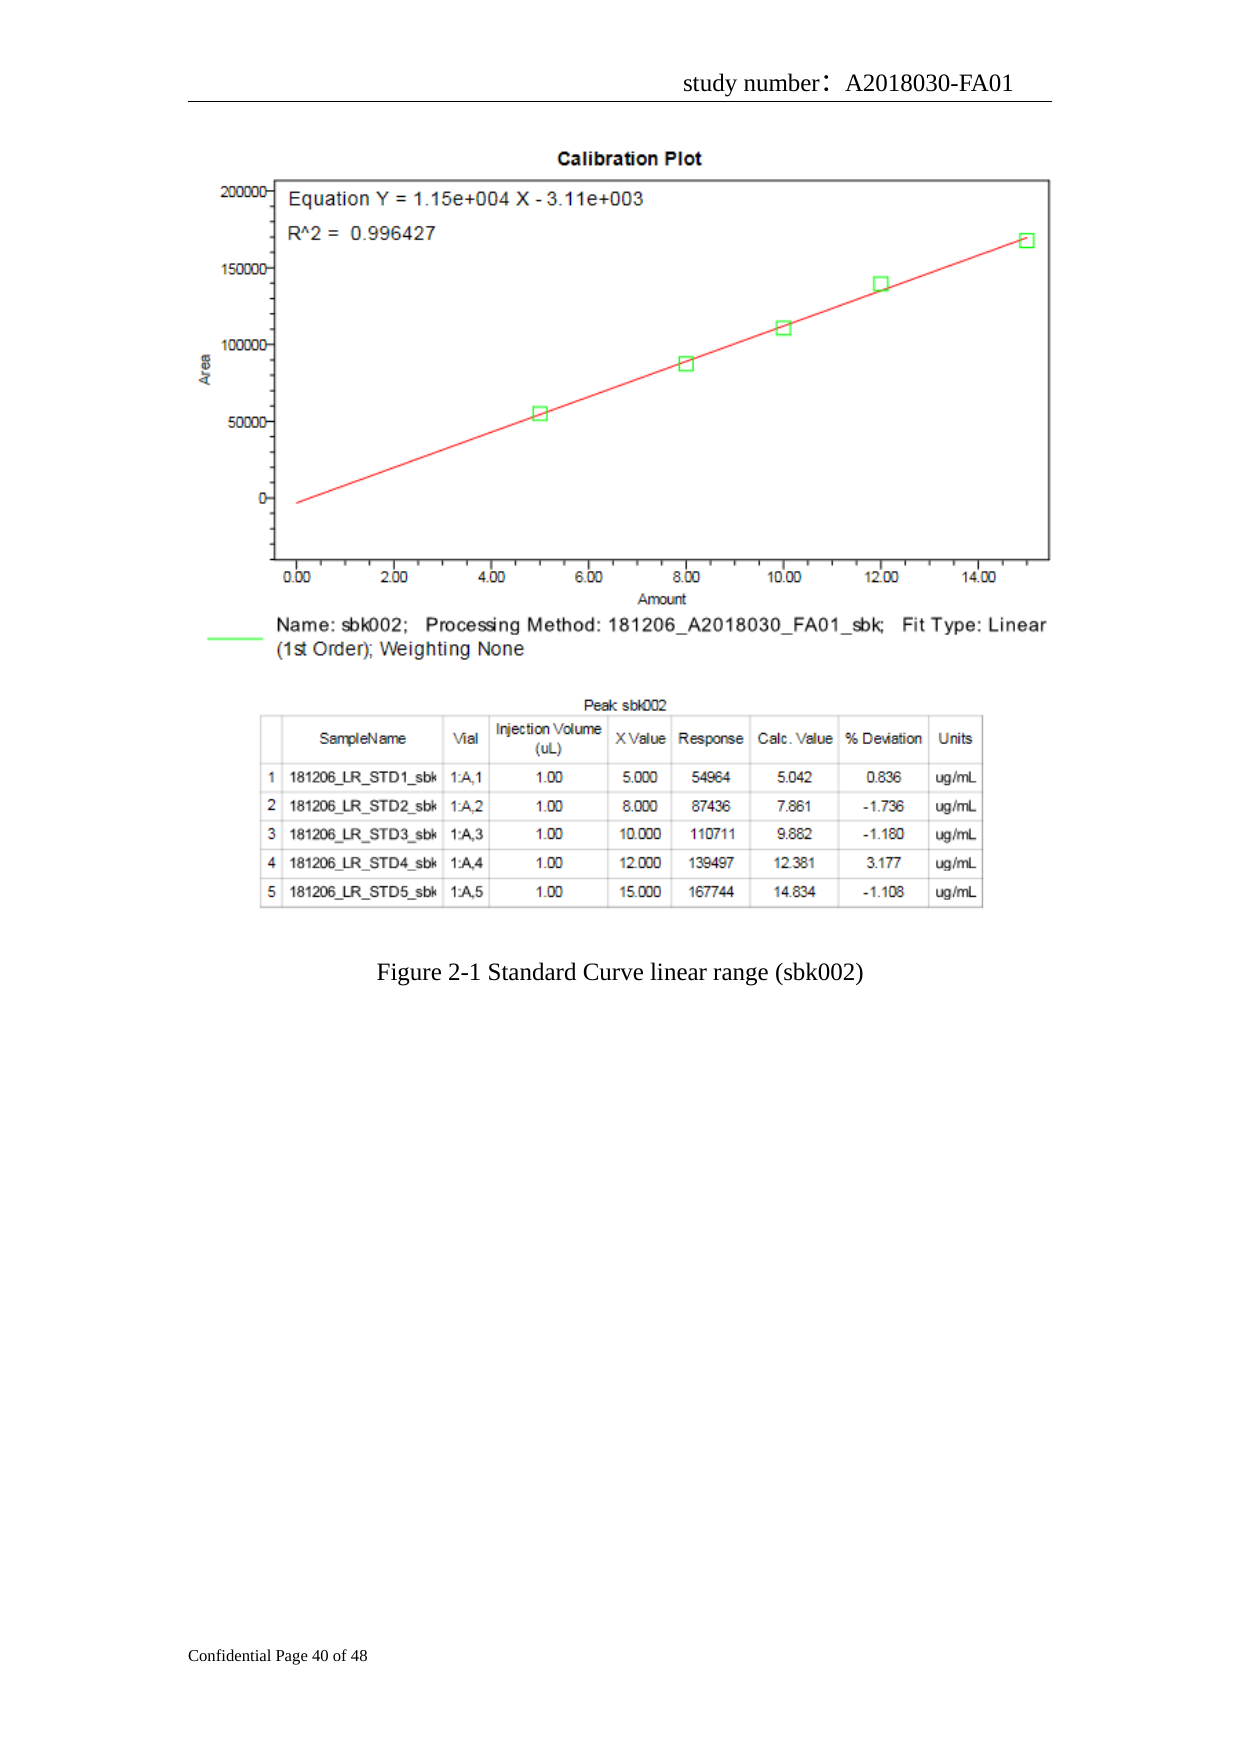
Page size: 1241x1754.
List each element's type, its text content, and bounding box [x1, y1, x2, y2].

text Figure 2-1 Standard Curve linear range (sbk002) [188, 957, 1052, 986]
picture [187, 149, 1088, 929]
